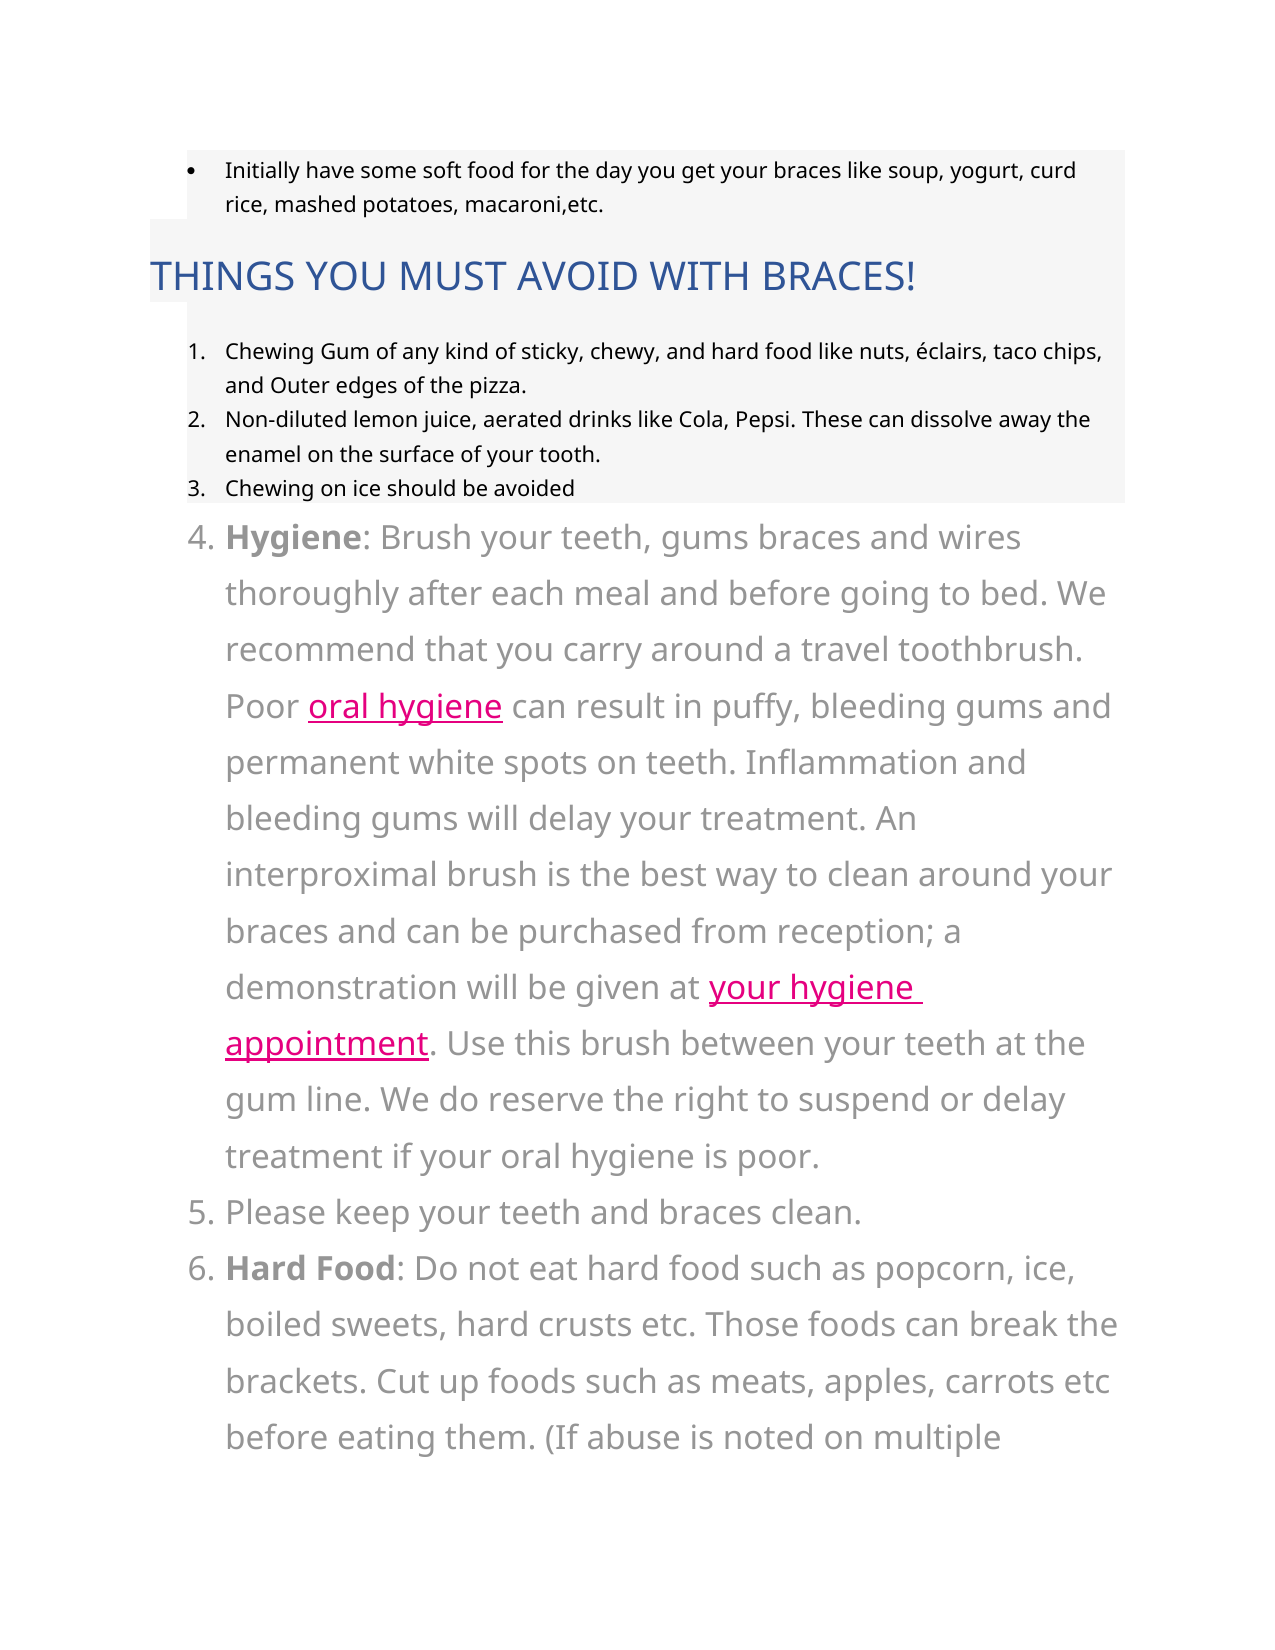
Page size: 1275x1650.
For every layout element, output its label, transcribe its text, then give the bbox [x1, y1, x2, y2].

list Hygiene: Brush your teeth, gums braces and wires thoroughly after each meal and before going to bed. We recommend that you carry around a travel toothbrush. Poor oral hygiene can result in puffy, bleeding gums and permanent white spots on teeth. Inflammation and bleeding gums will delay your treatment. An interproximal brush is the best way to clean around your braces and can be purchased from reception; a demonstration will be given at your hygiene appointment. Use this brush between your teeth at the gum line. We do reserve the right to suspend or delay treatment if your oral hygiene is poor. [187, 503, 1125, 1178]
list Non-diluted lemon juice, aerated drinks like Cola, Pepsi. These can dissolve away the enamel on the surface of your tooth. [187, 400, 1125, 468]
list Initially have some soft food for the day you get your braces like soup, yogurt, curd rice, mashed potatoes, macaroni,etc. [187, 150, 1125, 219]
subtitle THINGS YOU MUST AVOID WITH BRACES! [150, 248, 1125, 302]
list Chewing Gum of any kind of sticky, chewy, and hard food like nuts, éclairs, taco chips, and Outer edges of the pizza. [187, 331, 1125, 400]
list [187, 1234, 1125, 1459]
list Chewing on ice should be avoided [187, 468, 1125, 503]
list Please keep your teeth and braces clean. [187, 1178, 1125, 1234]
